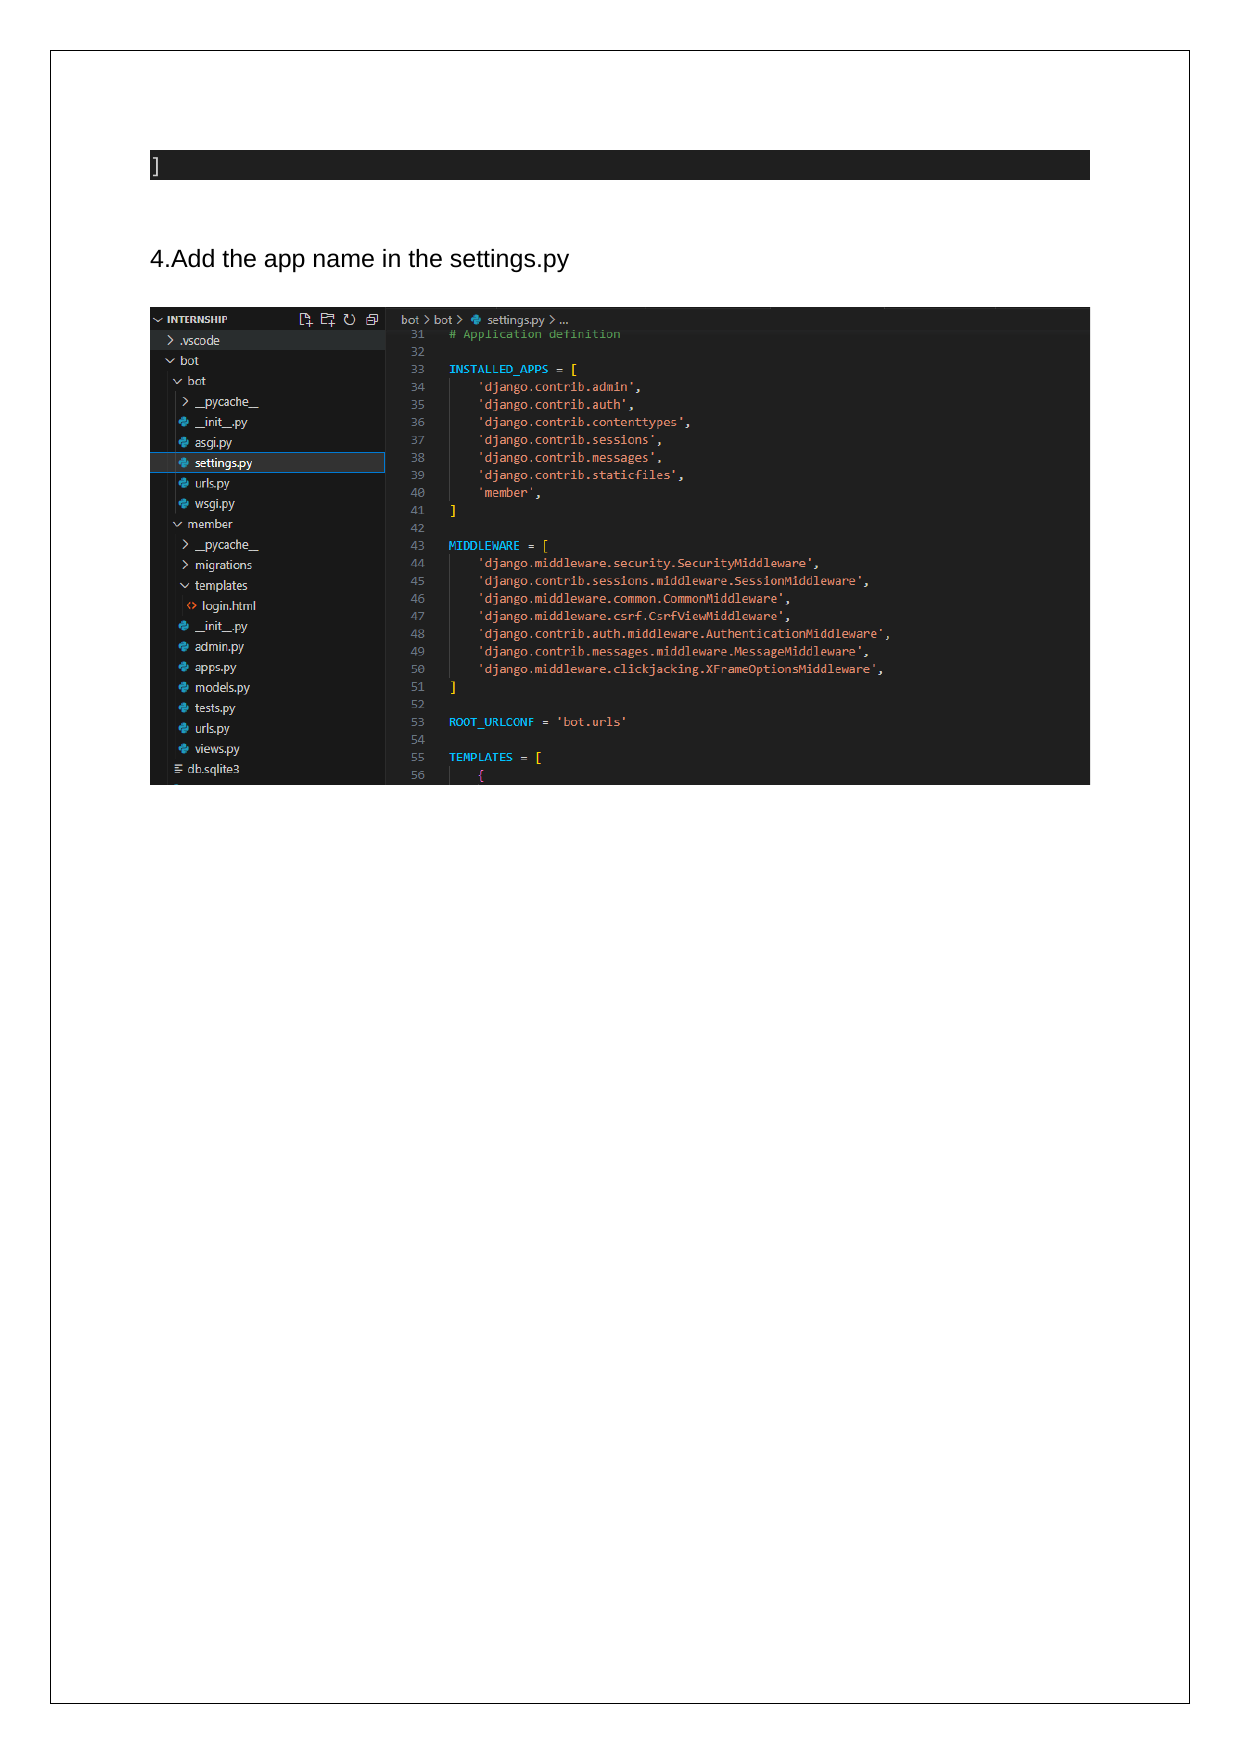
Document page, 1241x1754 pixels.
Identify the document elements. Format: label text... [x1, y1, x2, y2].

picture [150, 307, 1091, 785]
text ] [150, 150, 1090, 180]
text 4.Add the app name in the settings.py [150, 244, 1090, 272]
